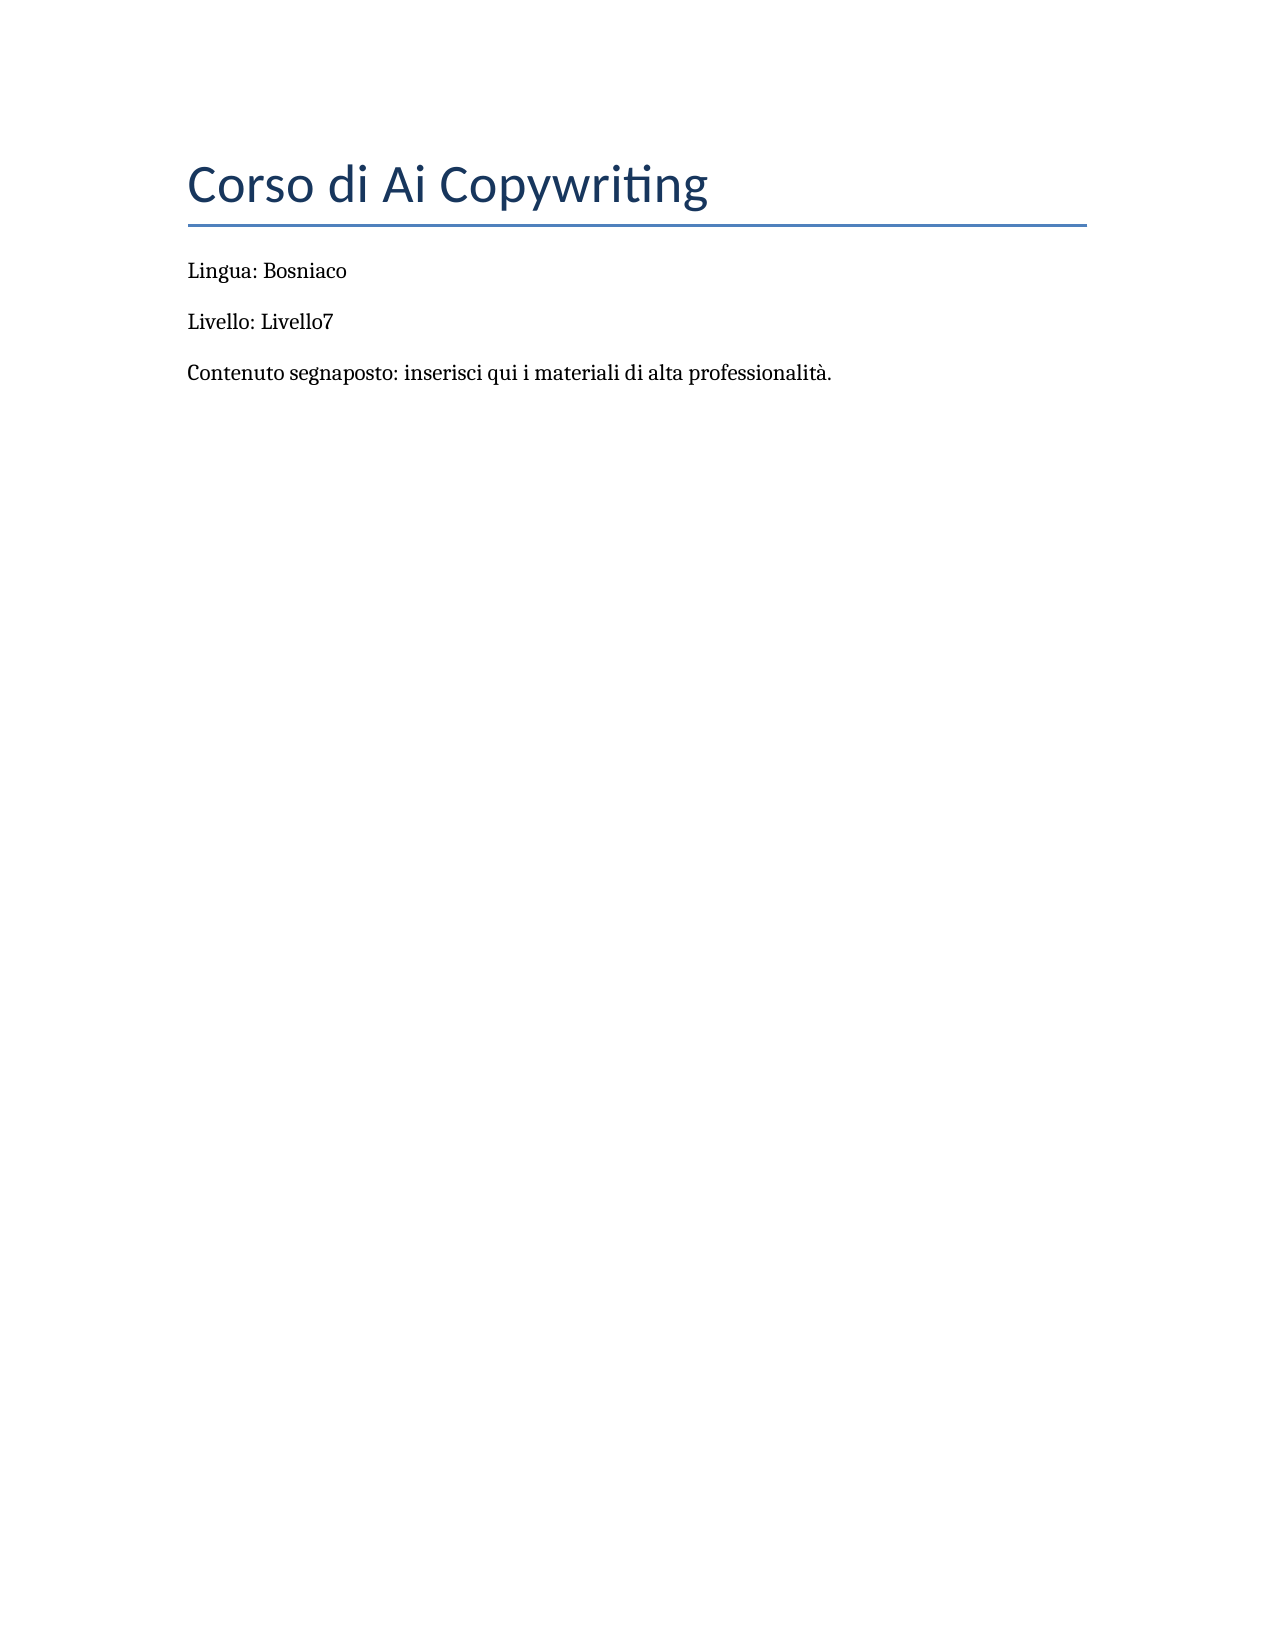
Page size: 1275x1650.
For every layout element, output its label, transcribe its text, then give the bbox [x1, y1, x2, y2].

text Contenuto segnaposto: inserisci qui i materiali di alta professionalità. [187, 360, 1087, 386]
text Lingua: Bosniaco [187, 258, 1087, 284]
text Livello: Livello7 [187, 309, 1087, 335]
title Corso di Ai Copywriting [187, 150, 1087, 227]
